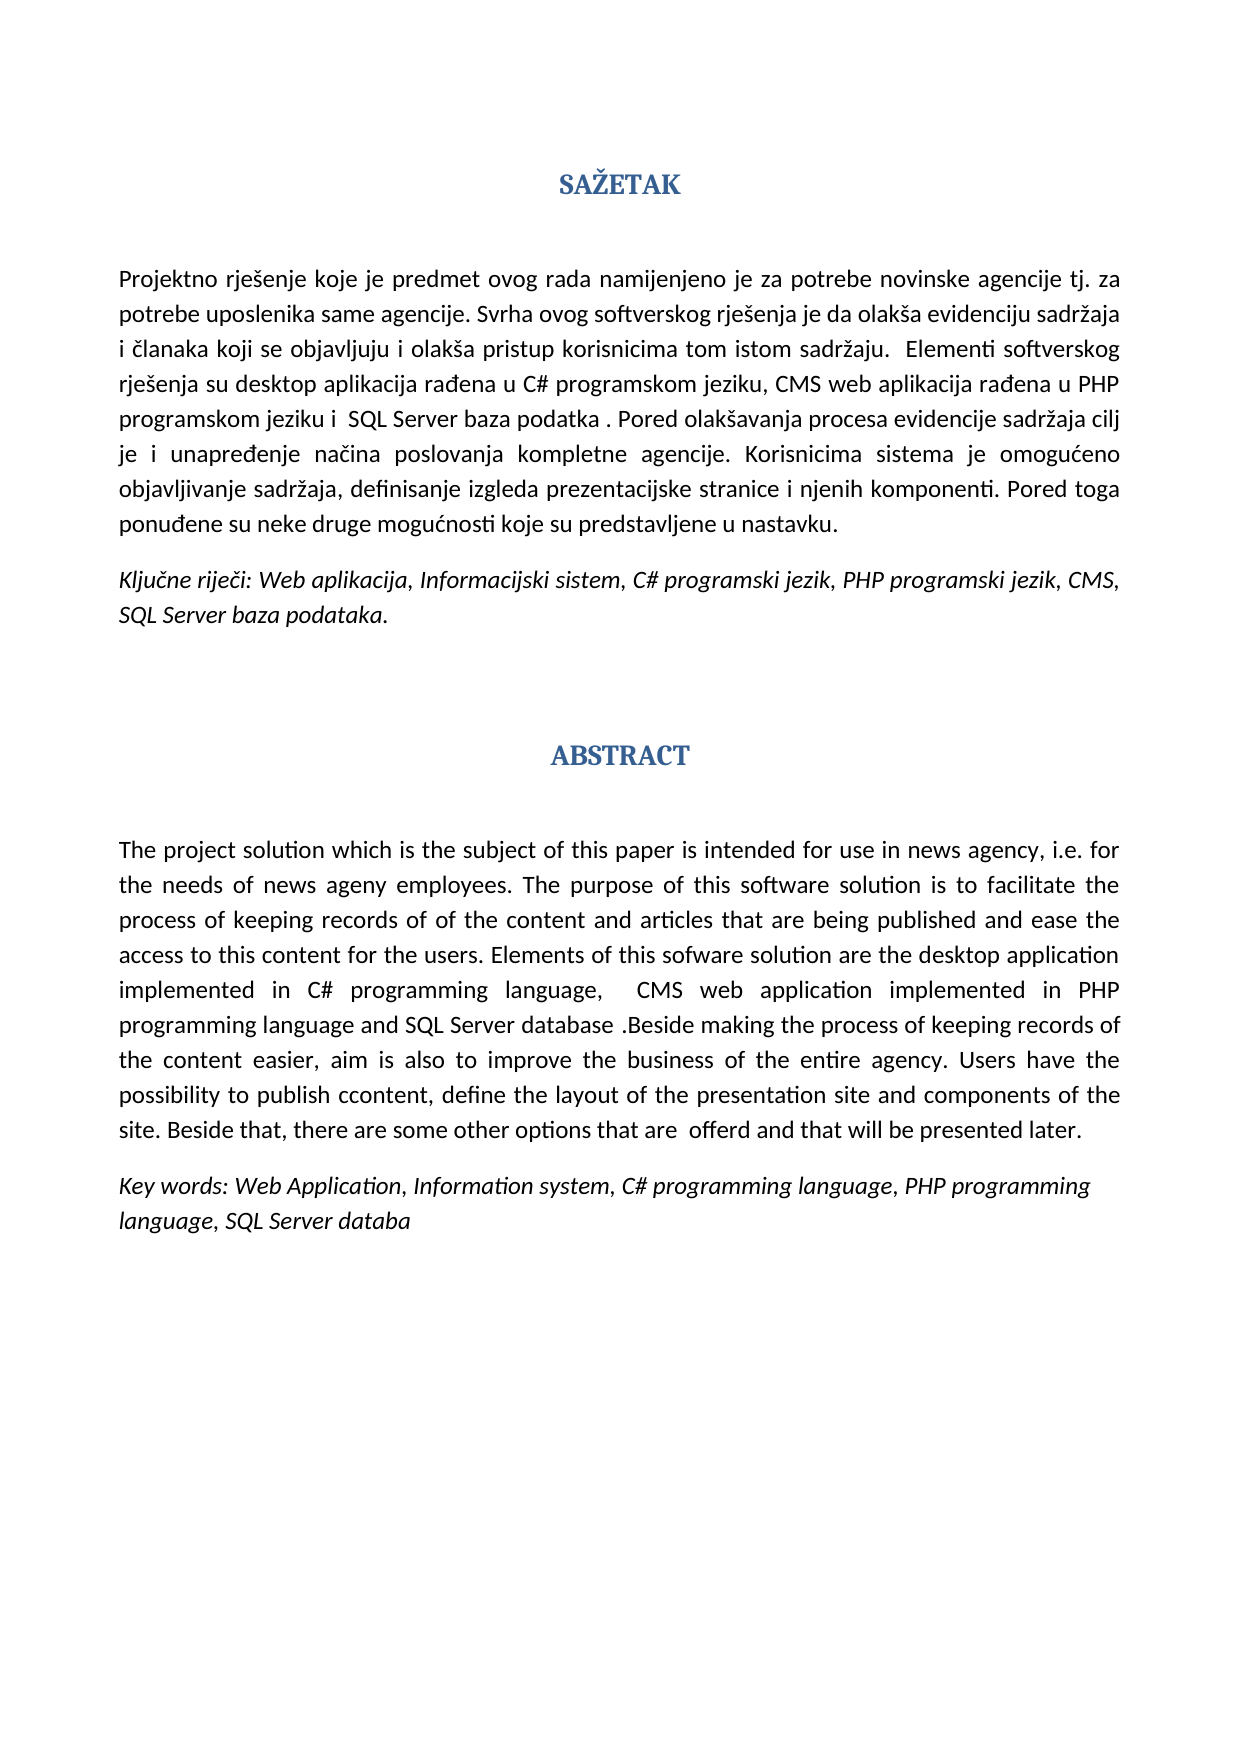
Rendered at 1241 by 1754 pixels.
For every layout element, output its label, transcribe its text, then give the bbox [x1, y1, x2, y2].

text Ključne riječi: Web aplikacija, Informacijski sistem, C# programski jezik, PHP programski jezik, CMS, SQL Server baza podataka. [118, 564, 1122, 629]
text The project solution which is the subject of this paper is intended for use in news agency, i.e. for the needs of news ageny employees. The purpose of this software solution is to facilitate the process of keeping records of of the content and articles that are being published and ease the access to this content for the users. Elements of this sofware solution are the desktop application implemented in C# programming language, CMS web application implemented in PHP programming language and SQL Server database .Beside making the process of keeping records of the content easier, aim is also to improve the business of the entire agency. Users have the possibility to publish ccontent, define the layout of the presentation site and components of the site. Beside that, there are some other options that are offerd and that will be presented later. [118, 834, 1122, 1144]
subtitle SAŽETAK [118, 168, 1122, 202]
text Projektno rješenje koje je predmet ovog rada namijenjeno je za potrebe novinske agencije tj. za potrebe uposlenika same agencije. Svrha ovog softverskog rješenja je da olakša evidenciju sadržaja i članaka koji se objavljuju i olakša pristup korisnicima tom istom sadržaju. Elementi softverskog rješenja su desktop aplikacija rađena u C# programskom jeziku, CMS web aplikacija rađena u PHP programskom jeziku i SQL Server baza podatka . Pored olakšavanja procesa evidencije sadržaja cilj je i unapređenje načina poslovanja kompletne agencije. Korisnicima sistema je omogućeno objavljivanje sadržaja, definisanje izgleda prezentacijske stranice i njenih komponenti. Pored toga ponuđene su neke druge mogućnosti koje su predstavljene u nastavku. [118, 263, 1122, 538]
text Key words: Web Application, Information system, C# programming language, PHP programming language, SQL Server databa [118, 1170, 1122, 1235]
subtitle ABSTRACT [118, 739, 1122, 773]
